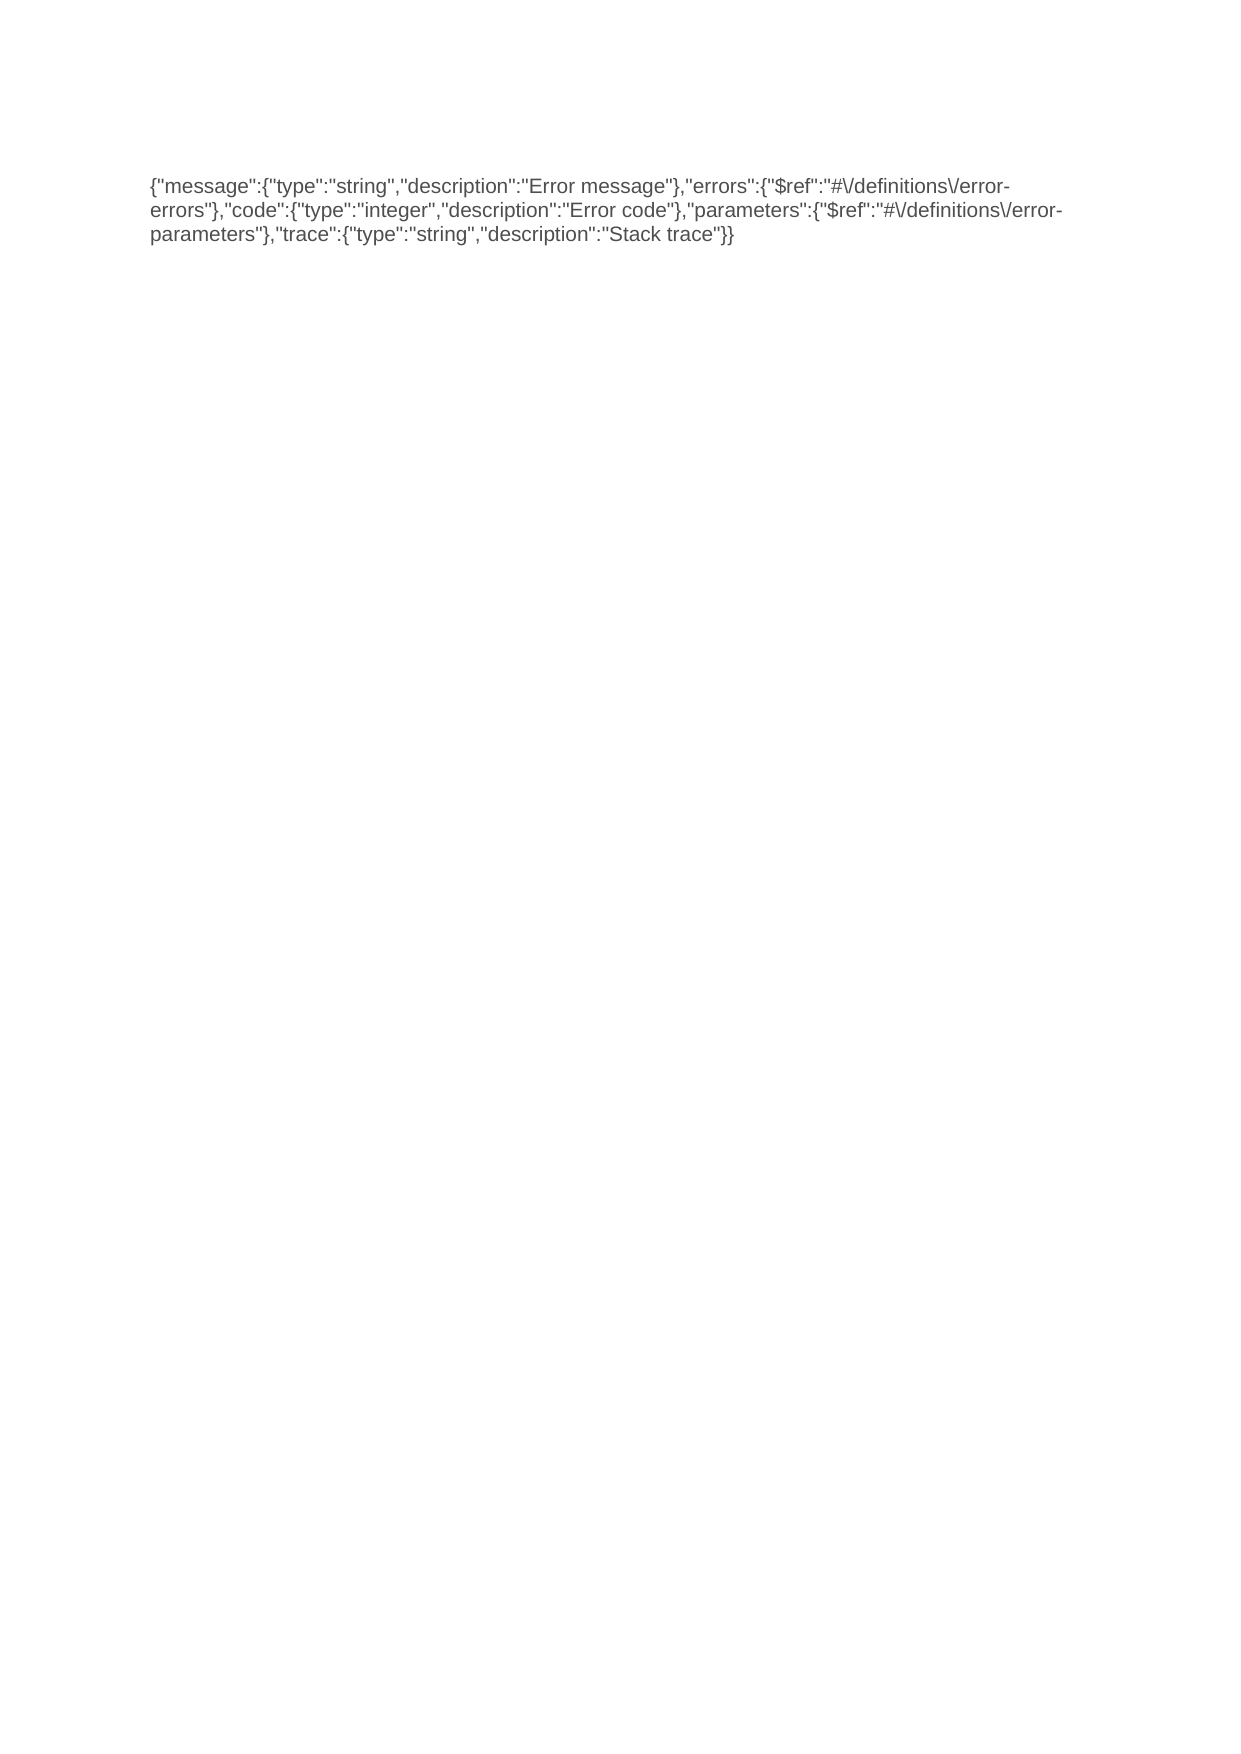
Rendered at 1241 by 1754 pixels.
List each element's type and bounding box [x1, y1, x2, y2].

text [150, 174, 1090, 246]
